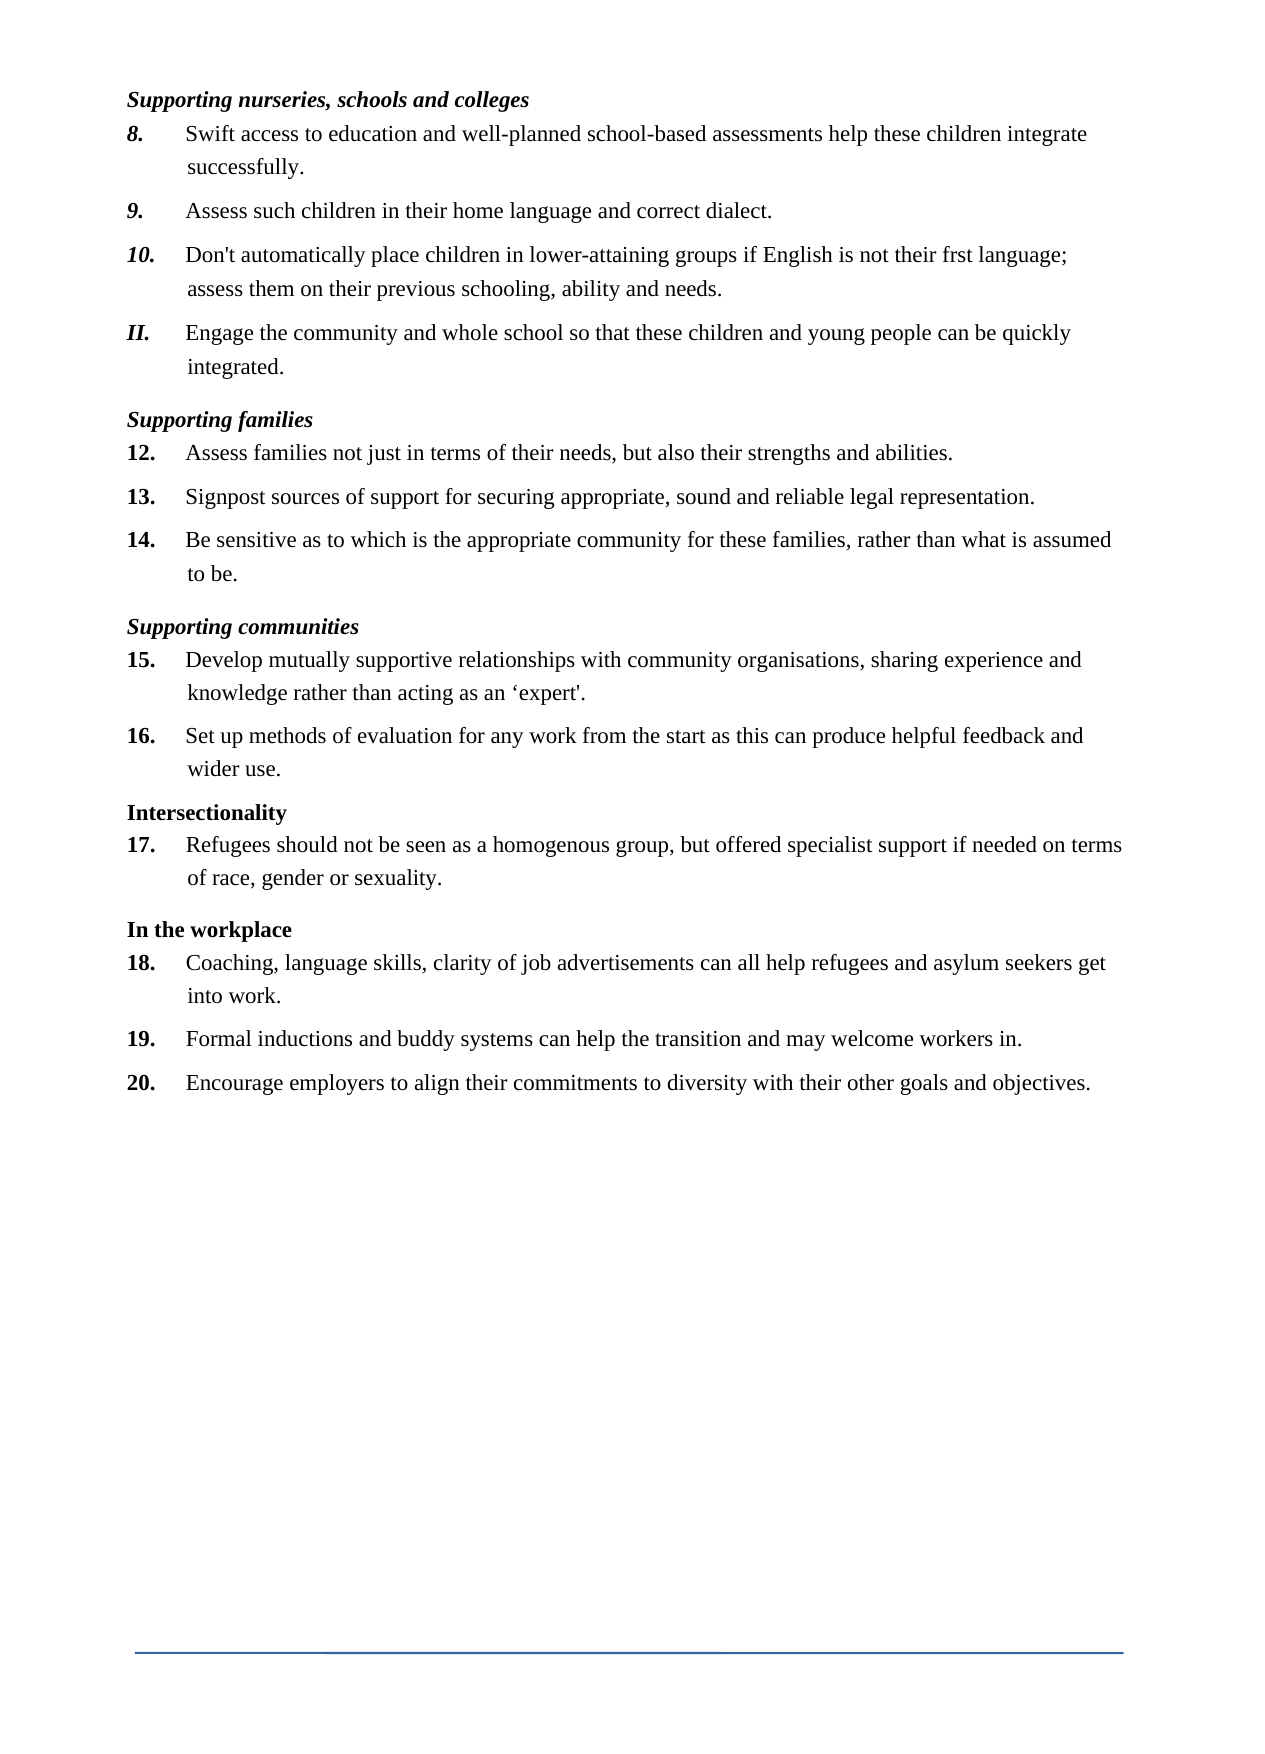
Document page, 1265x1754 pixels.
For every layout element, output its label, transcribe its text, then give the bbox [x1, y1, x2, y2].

text Supporting families [127, 406, 1128, 432]
list Refugees should not be seen as a homogenous group, but offered specialist support if needed on terms of race, gender or sexuality. [127, 831, 1128, 891]
list Formal inductions and buddy systems can help the transition and may welcome workers in. [127, 1025, 1128, 1052]
text Intersectionality [127, 798, 1128, 825]
list Coaching, language skills, clarity of job advertisements can all help refugees and asylum seekers get into work. [127, 949, 1128, 1008]
list Encourage employers to align their commitments to diversity with their other goals and objectives. [127, 1068, 1128, 1095]
list Set up methods of evaluation for any work from the start as this can produce helpful feedback and wider use. [127, 722, 1128, 782]
list Be sensitive as to which is the appropriate community for these families, rather than what is assumed to be. [127, 526, 1128, 587]
list Engage the community and whole school so that these children and young people can be quickly integrated. [127, 319, 1128, 379]
list Assess such children in their home language and correct dialect. [127, 197, 1128, 223]
text Supporting nurseries, schools and colleges [127, 86, 1128, 113]
text Supporting communities [127, 613, 1128, 639]
list Swift access to education and well-planned school-based assessments help these children integrate successfully. [127, 120, 1128, 179]
list Signpost sources of support for securing appropriate, sound and reliable legal representation. [127, 483, 1128, 509]
text In the workplace [127, 916, 1128, 942]
list Don't automatically place children in lower-attaining groups if English is not their frst language; assess them on their previous schooling, ability and needs. [127, 241, 1128, 301]
list Develop mutually supportive relationships with community organisations, sharing experience and knowledge rather than acting as an ‘expert'. [127, 646, 1128, 705]
list Assess families not just in terms of their needs, but also their strengths and abilities. [127, 439, 1128, 466]
